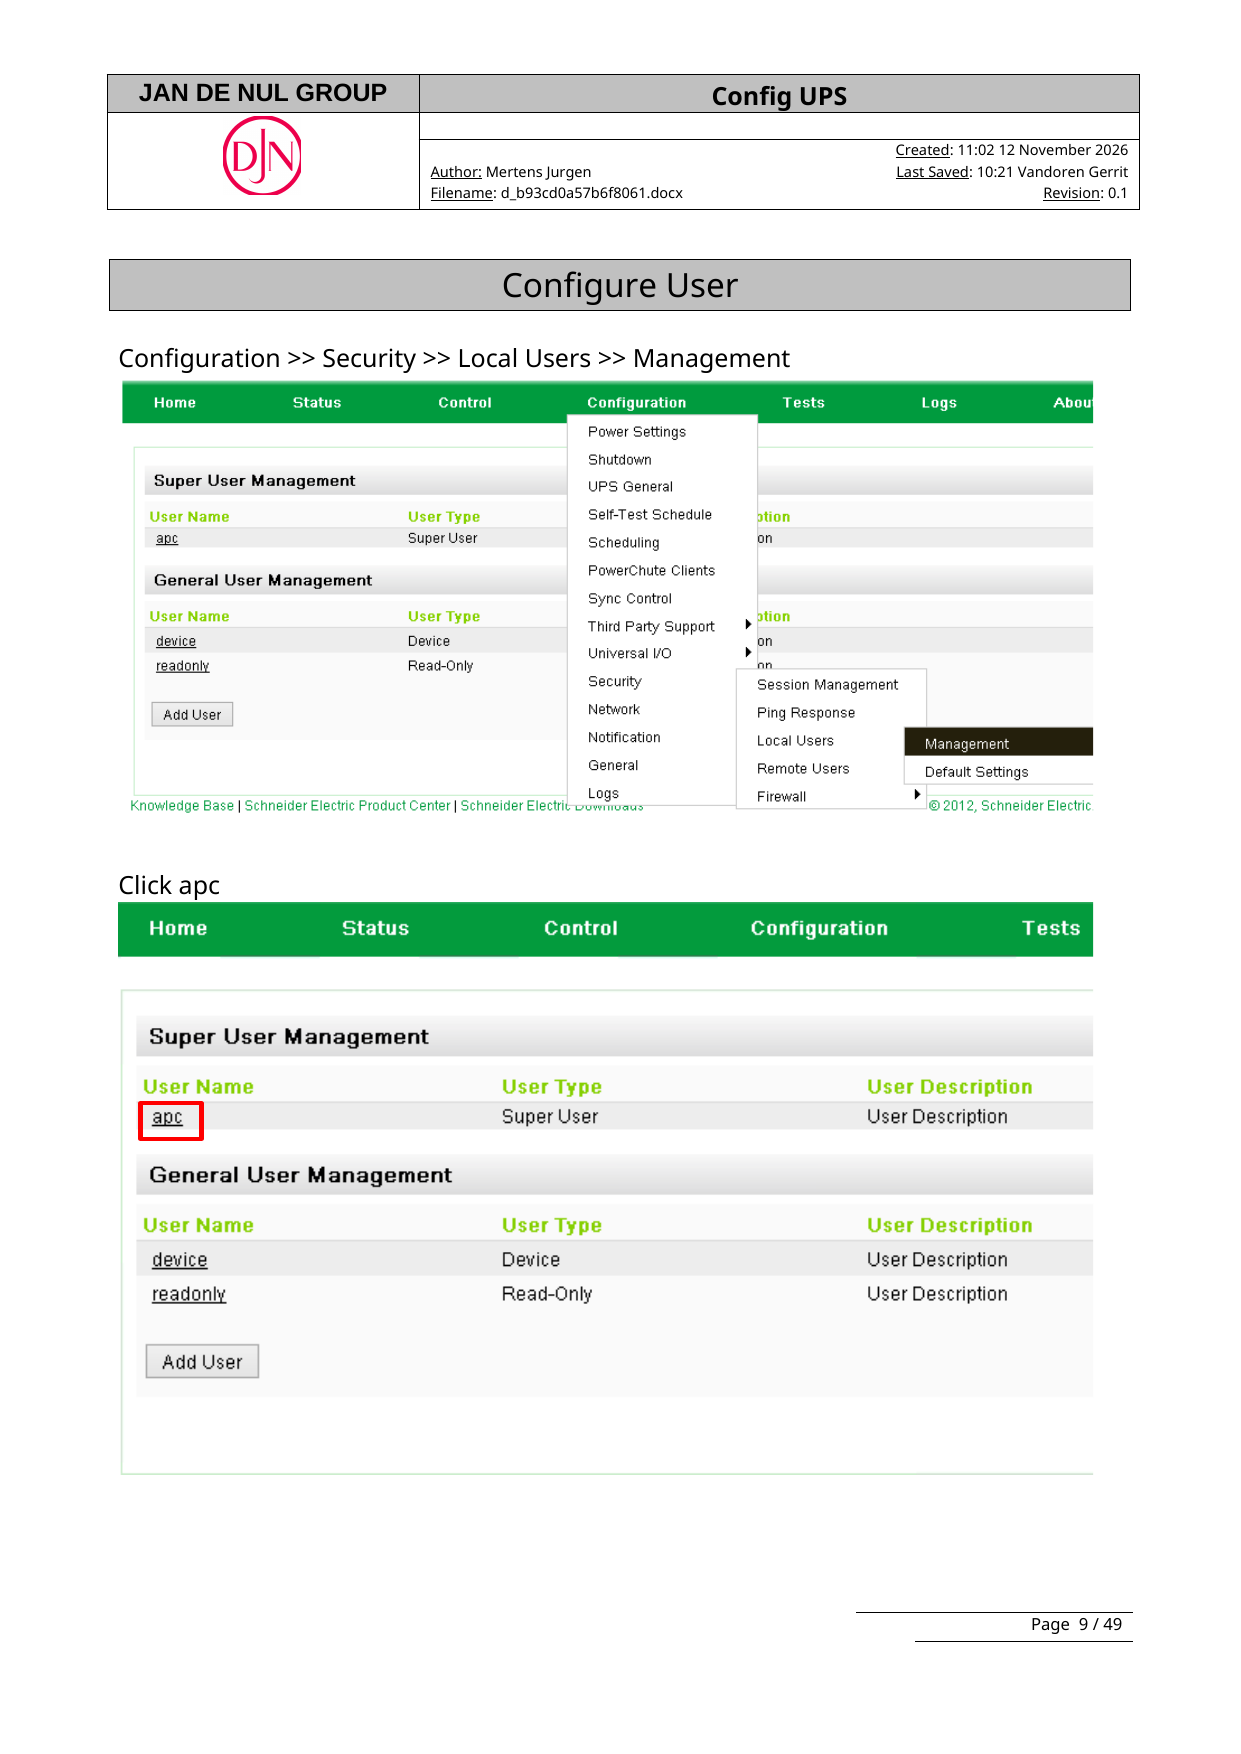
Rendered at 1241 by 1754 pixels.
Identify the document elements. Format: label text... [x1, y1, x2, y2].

text Configuration >> Security >> Local Users >> Management [118, 340, 1122, 374]
picture [118, 902, 1094, 1475]
picture [118, 374, 1094, 834]
picture [222, 116, 301, 195]
text Click apc [118, 868, 1122, 902]
subtitle Configure User [110, 260, 1130, 310]
